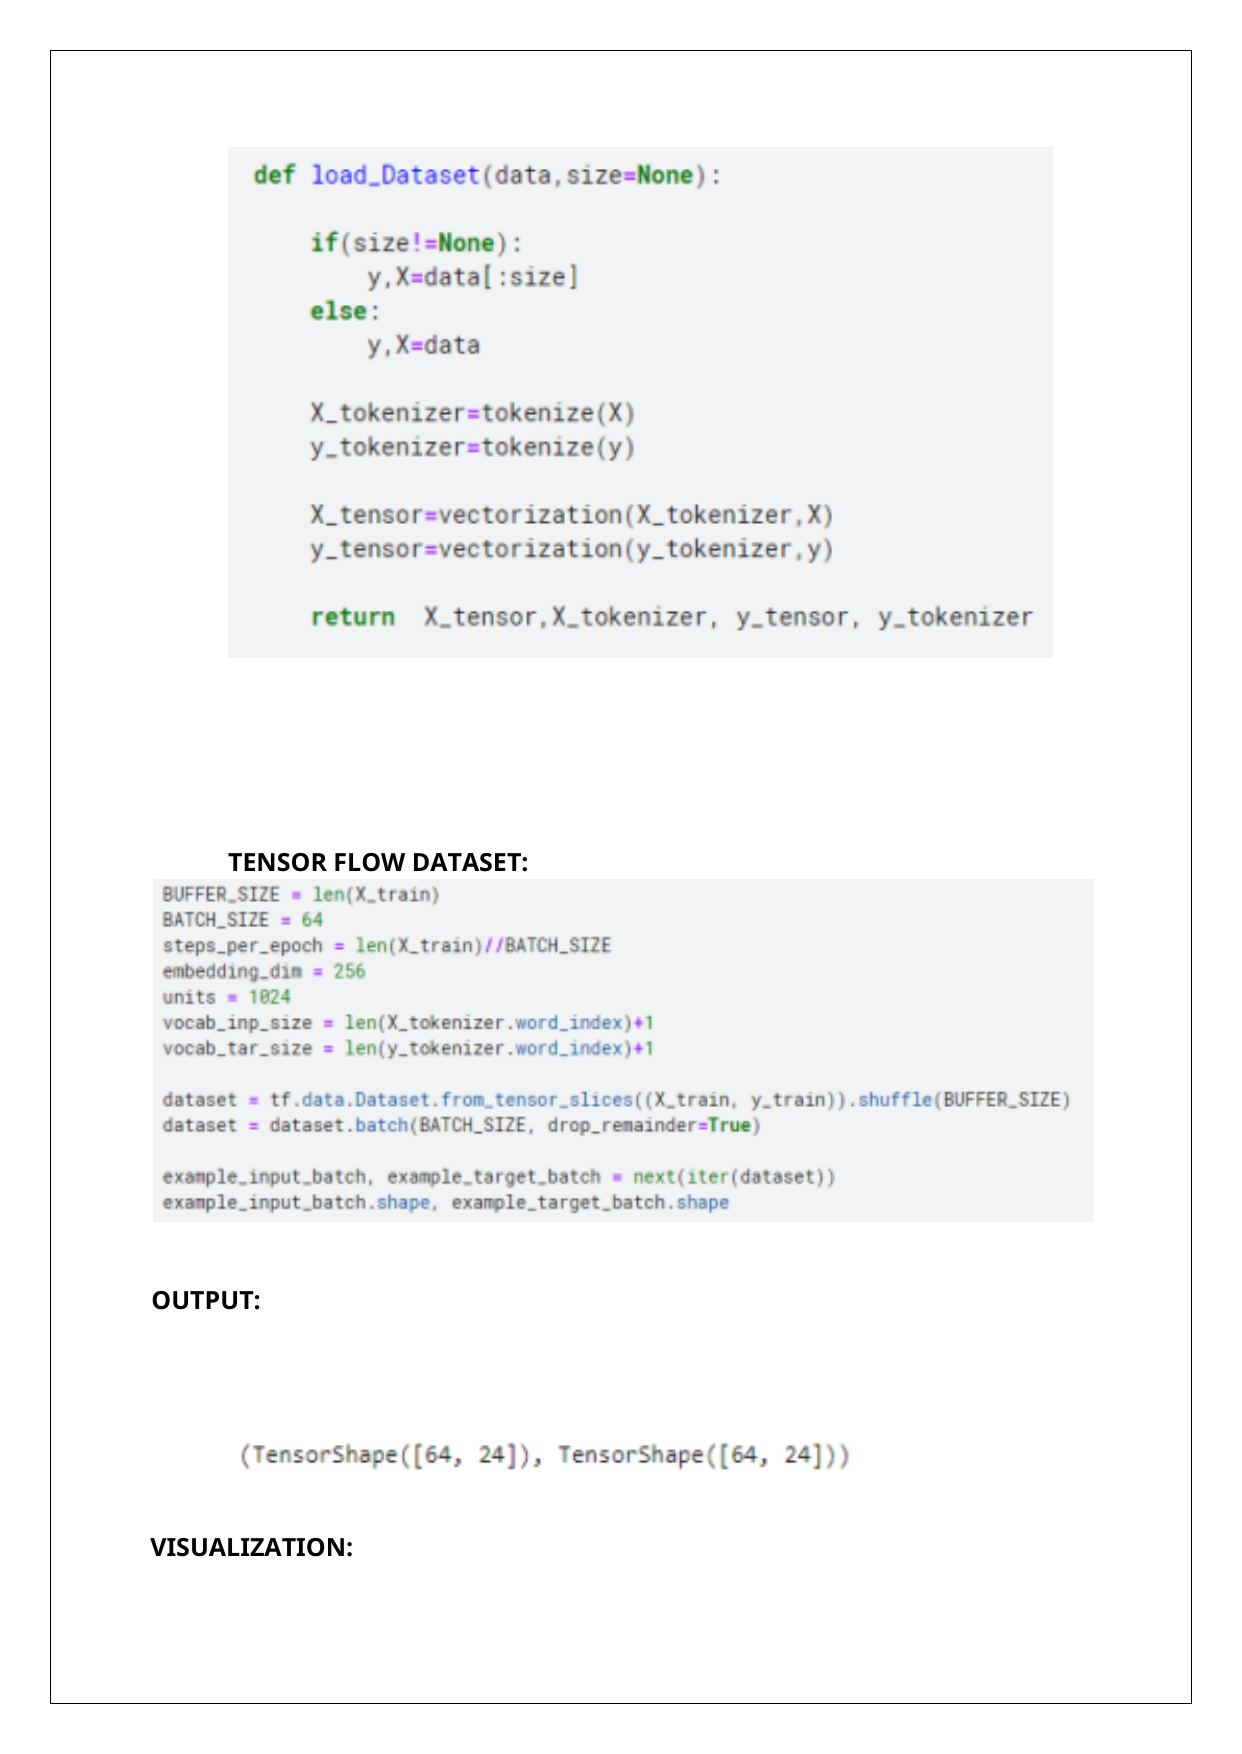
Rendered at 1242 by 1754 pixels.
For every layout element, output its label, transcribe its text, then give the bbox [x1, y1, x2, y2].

text OUTPUT: [151, 1283, 1184, 1317]
picture [228, 1431, 872, 1489]
picture [227, 147, 1053, 658]
text TENSOR FLOW DATASET: [223, 844, 1053, 878]
picture [153, 879, 1094, 1222]
text VISUALIZATION: [150, 1529, 1184, 1563]
